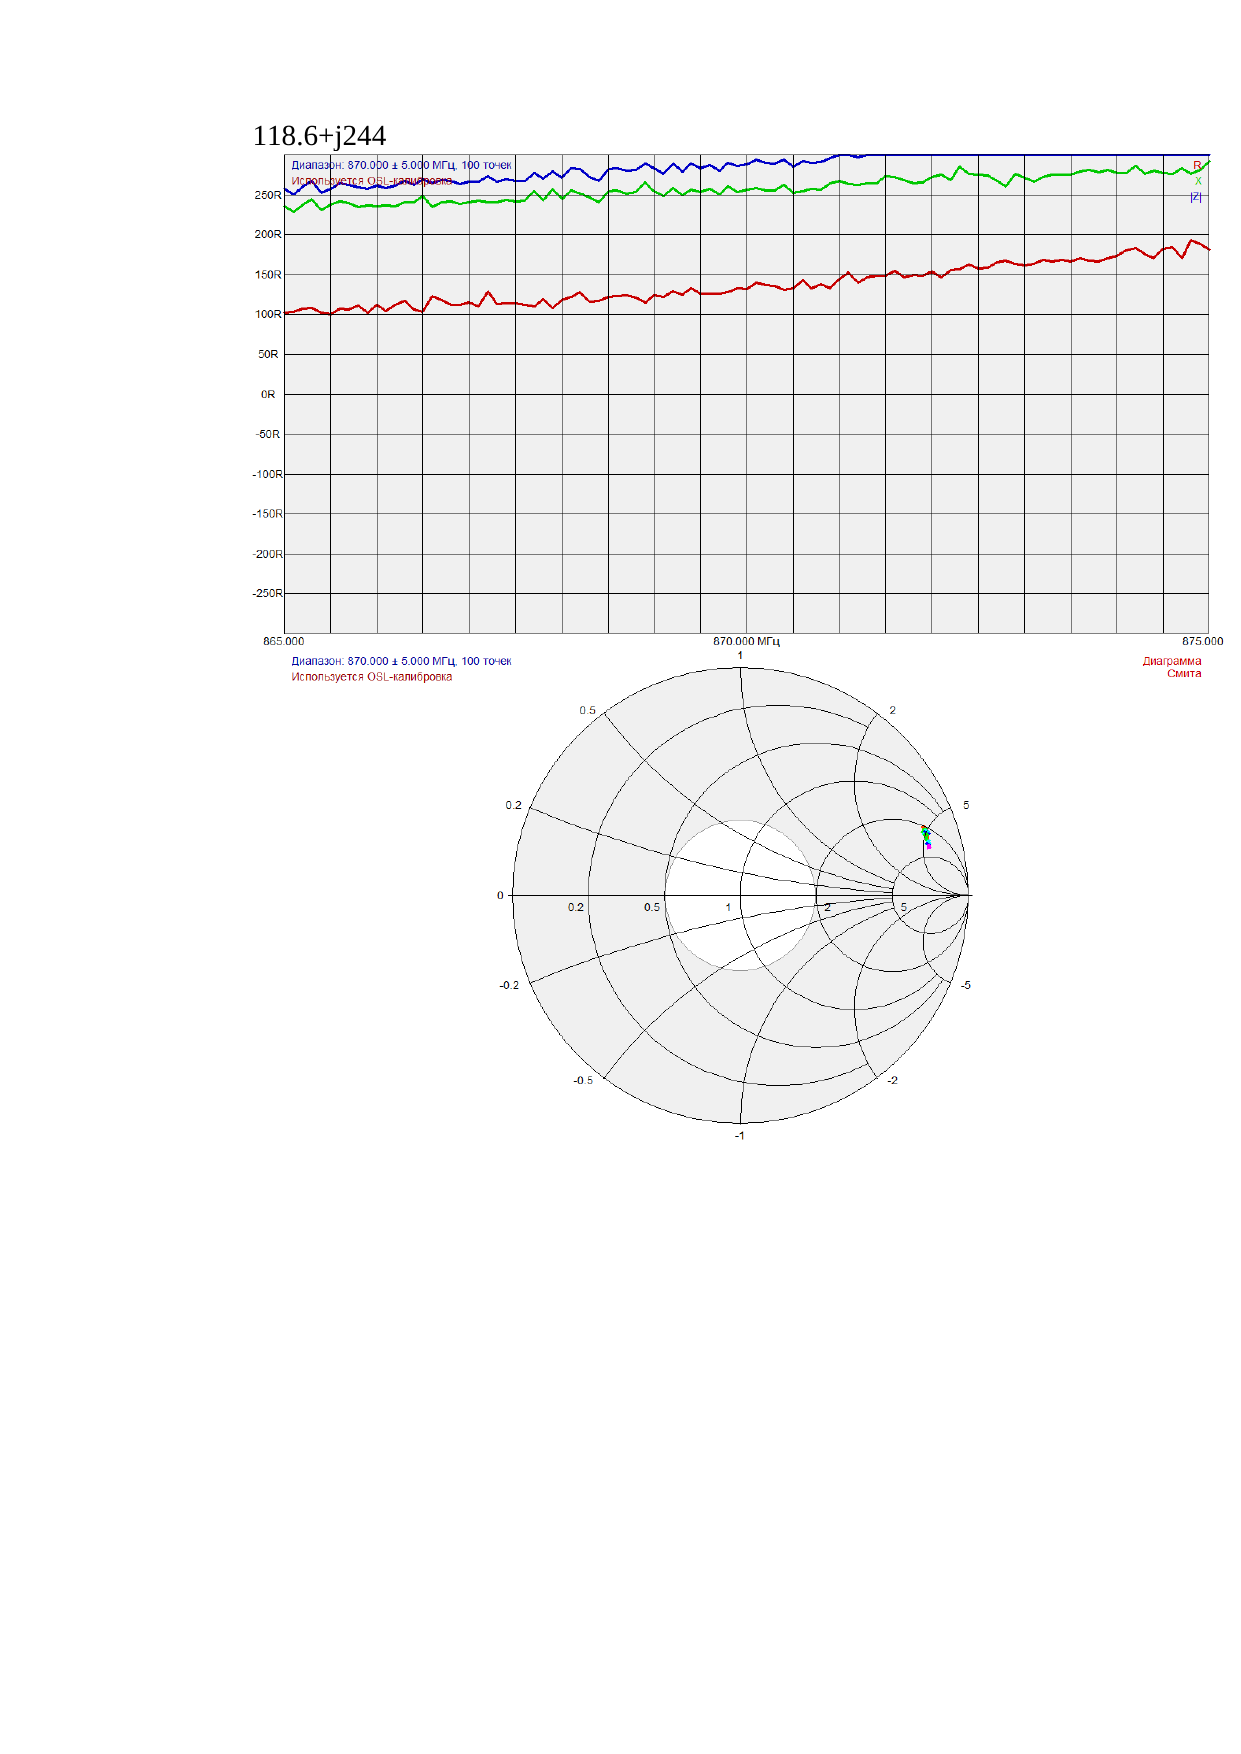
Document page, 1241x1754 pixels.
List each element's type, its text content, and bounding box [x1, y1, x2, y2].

text 118.6+j244 [177, 118, 1152, 152]
picture [252, 151, 1227, 1143]
